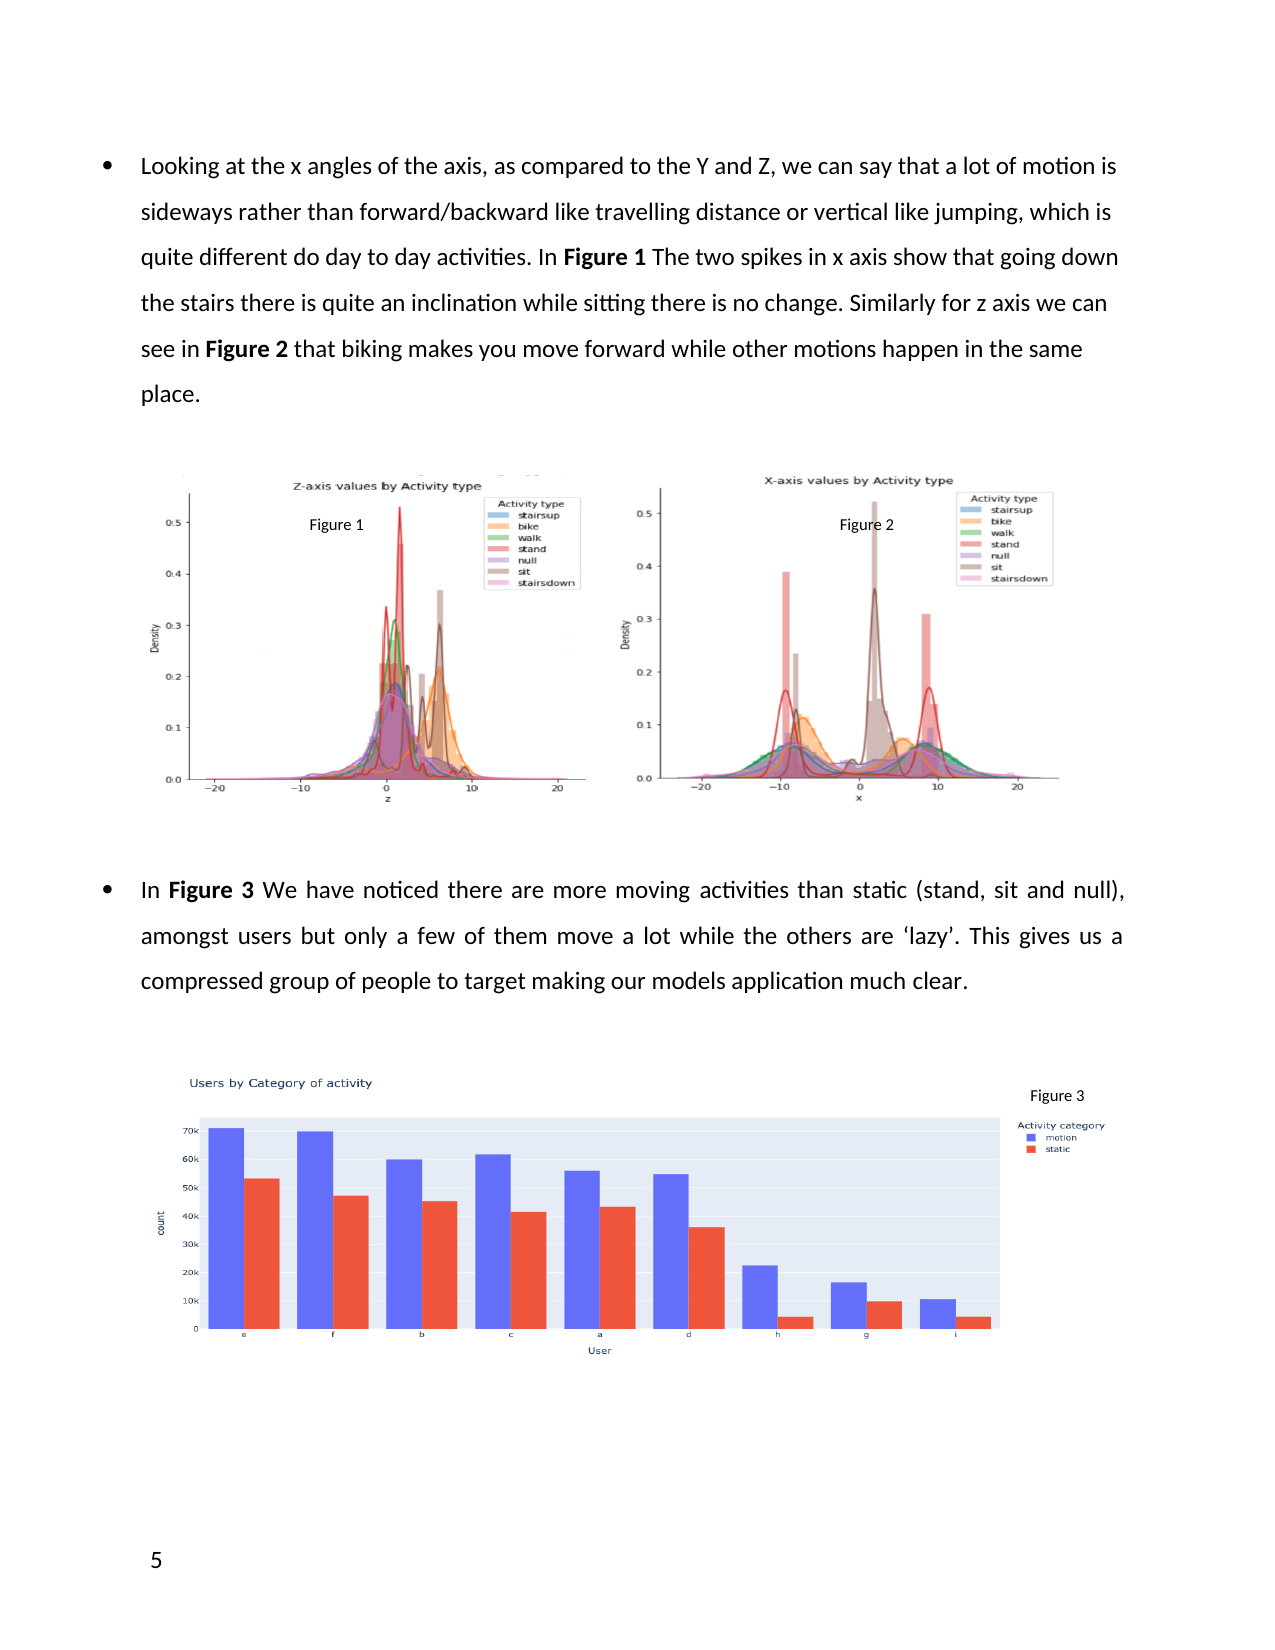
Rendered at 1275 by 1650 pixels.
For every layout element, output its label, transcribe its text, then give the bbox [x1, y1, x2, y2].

picture [140, 1057, 1116, 1378]
picture [140, 470, 1077, 814]
list In Figure 3 We have noticed there are more moving activities than static (stand, sit and null), amongst users but only a few of them move a lot while the others are ‘lazy’. This gives us a compressed group of people to target making our models application much clear. [103, 874, 1125, 996]
list Looking at the x angles of the axis, as compared to the Y and Z, we can say that a lot of motion is sideways rather than forward/backward like travelling distance or vertical like jumping, which is quite different do day to day activities. In Figure 1 The two spikes in x axis show that going down the stairs there is quite an inclination while sitting there is no change. Similarly for z axis we can see in Figure 2 that biking makes you move forward while other motions happen in the same place. [103, 150, 1125, 409]
